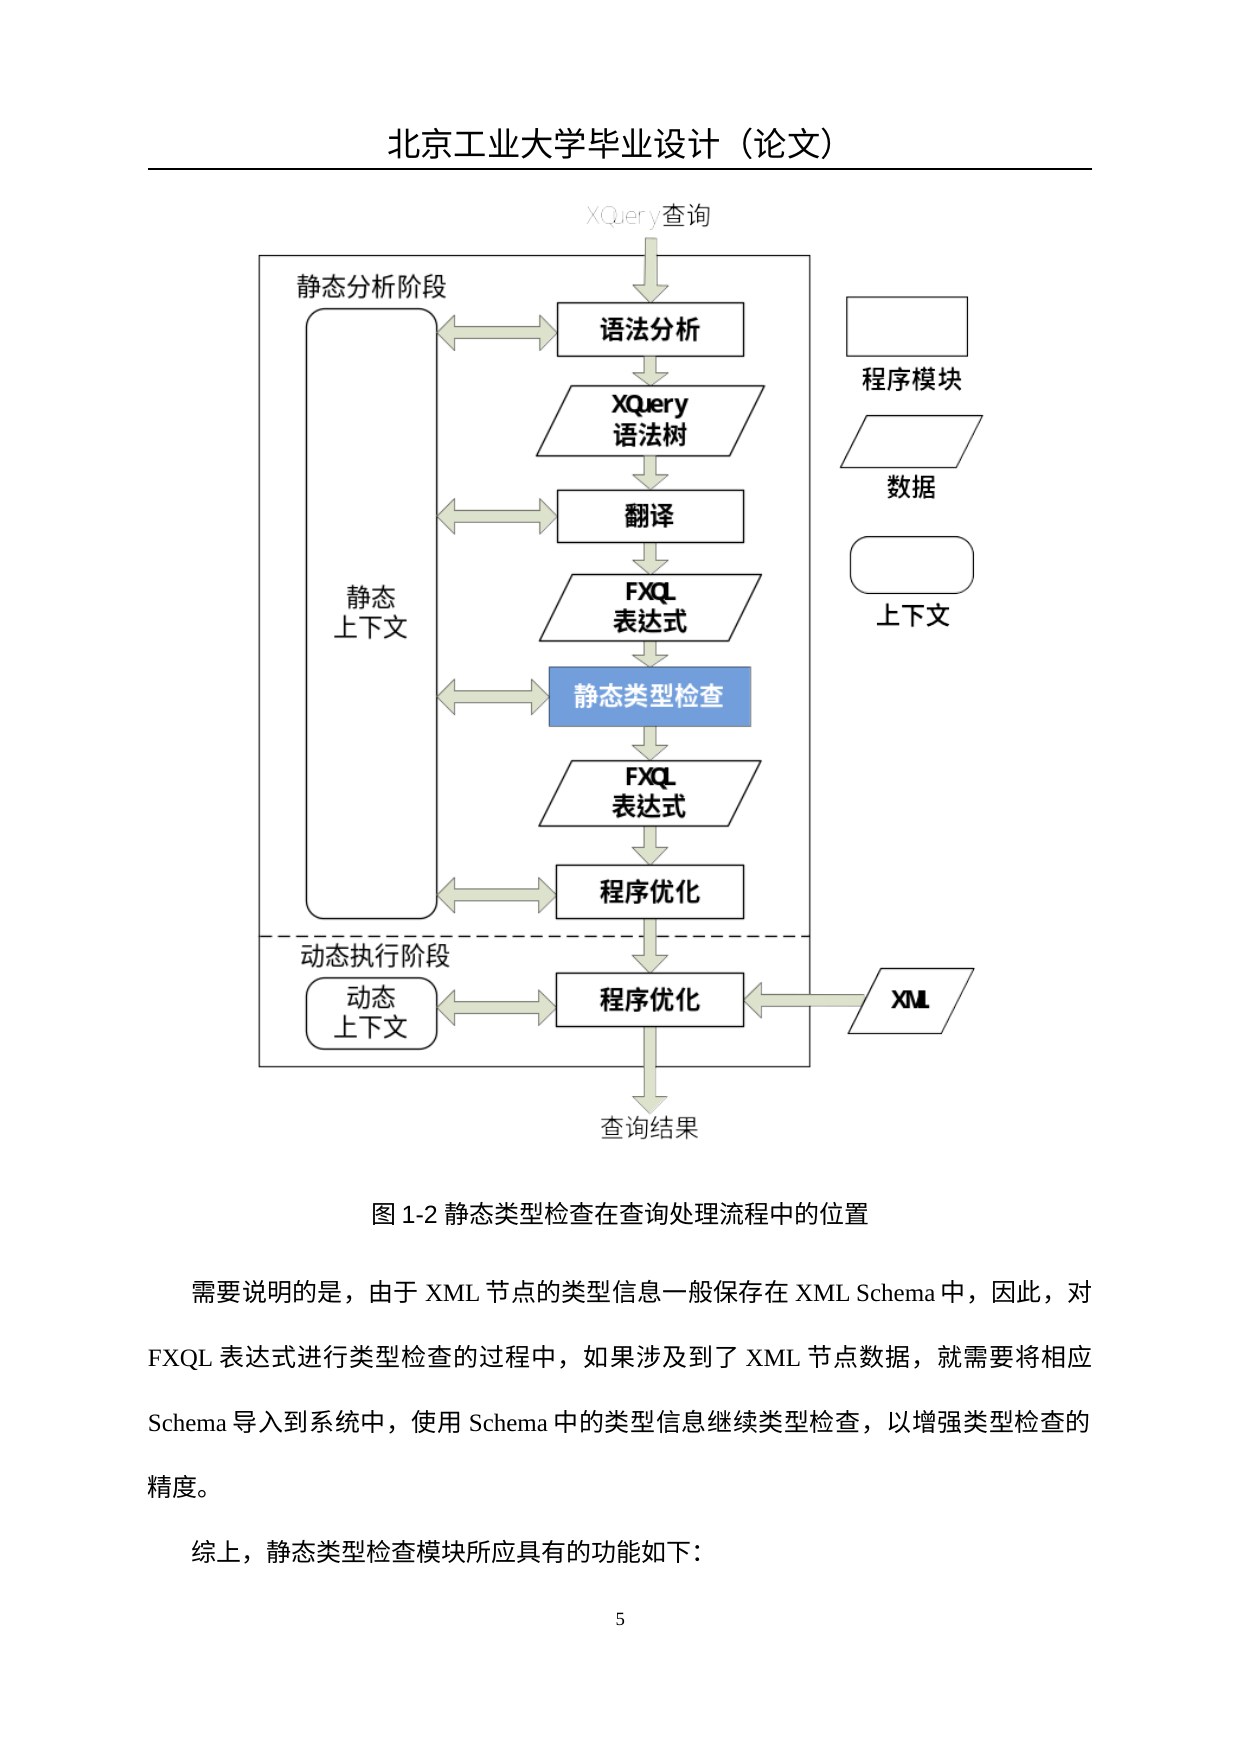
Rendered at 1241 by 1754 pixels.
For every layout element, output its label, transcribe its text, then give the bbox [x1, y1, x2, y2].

text 需要说明的是，由于XML节点的类型信息一般保存在XML Schema中，因此，对FXQL表达式进行类型检查的过程中，如果涉及到了XML节点数据，就需要将相应Schema导入到系统中，使用Schema中的类型信息继续类型检查，以增强类型检查的精度。 [148, 1258, 1092, 1518]
text 综上，静态类型检查模块所应具有的功能如下： [148, 1518, 1092, 1583]
text 图 1-2 静态类型检查在查询处理流程中的位置 [148, 1181, 1092, 1246]
